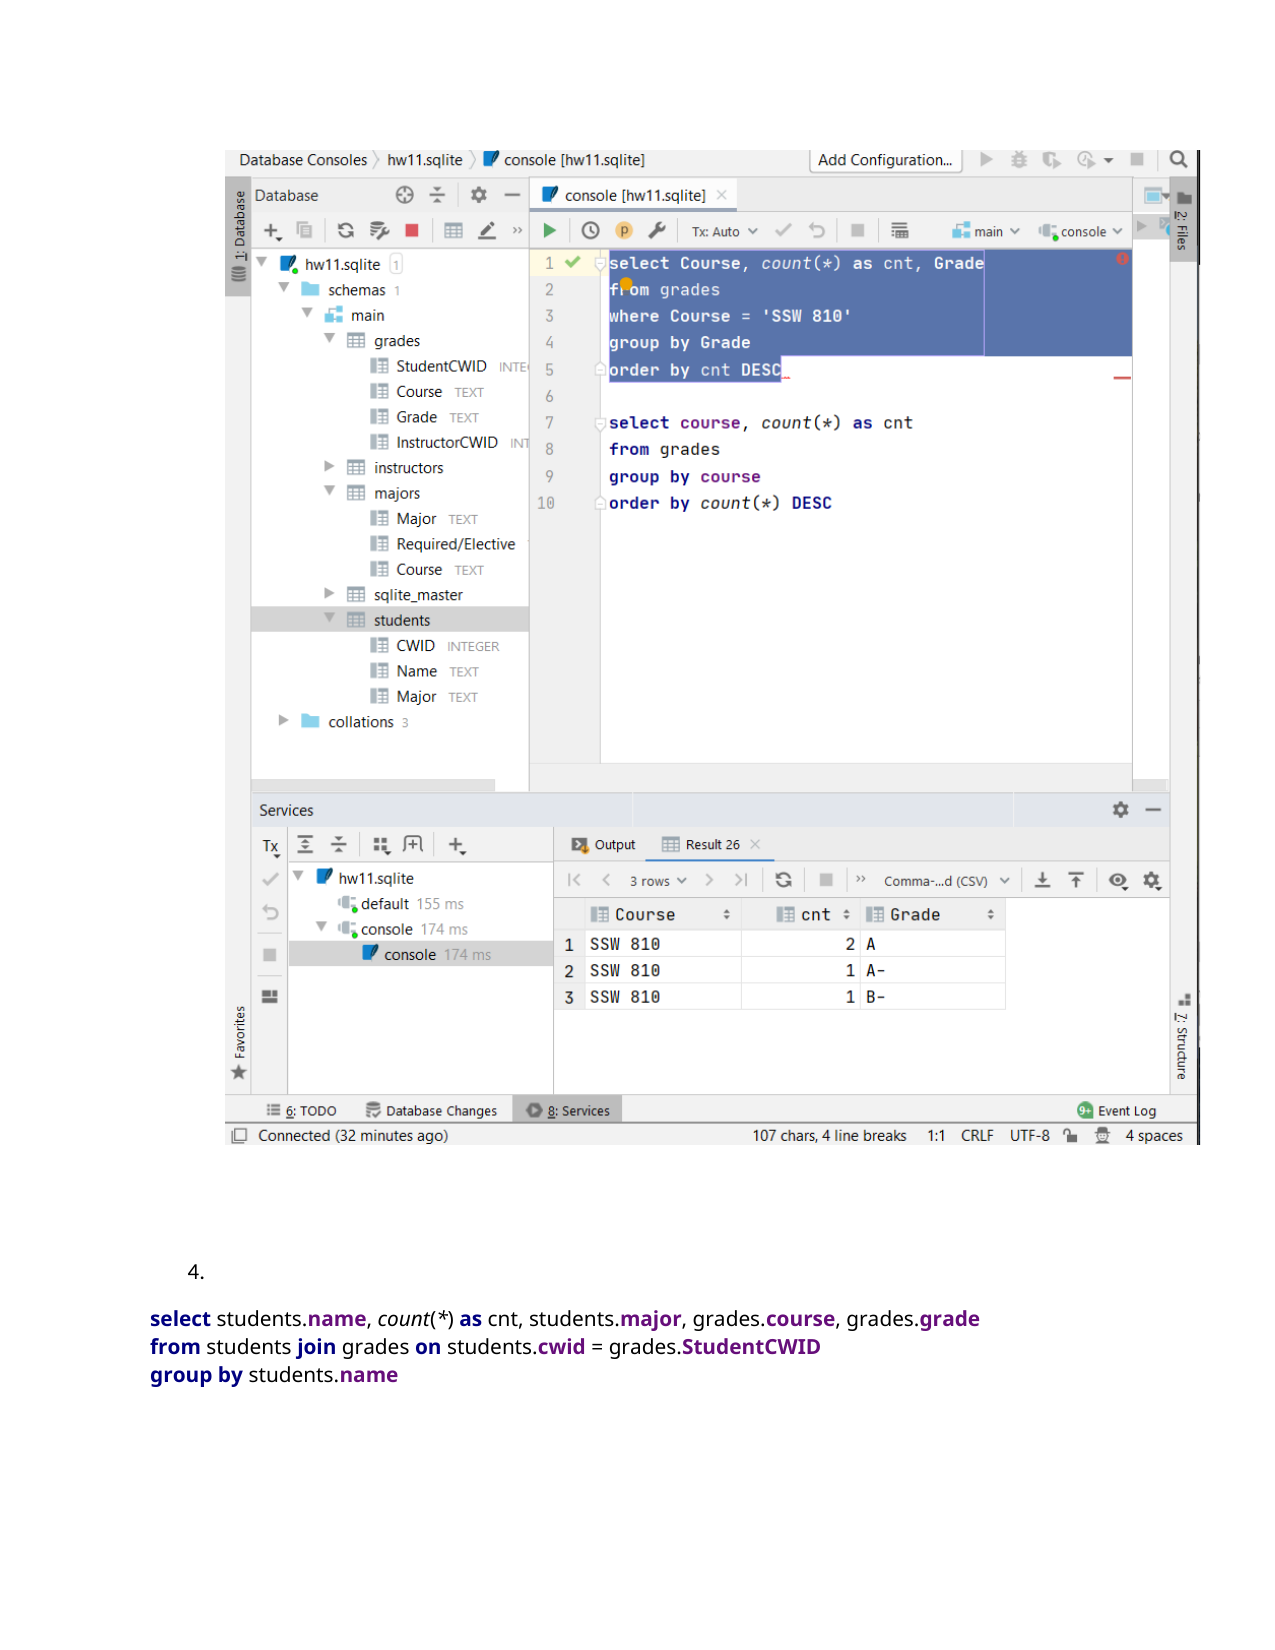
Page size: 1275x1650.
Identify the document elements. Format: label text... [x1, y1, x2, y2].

picture [225, 150, 1200, 1145]
text select students.name, count(*) as cnt, students.major, grades.course, grades.grade from students join grades on students.cwid = grades.StudentCWID group by students.name [150, 1304, 1125, 1389]
